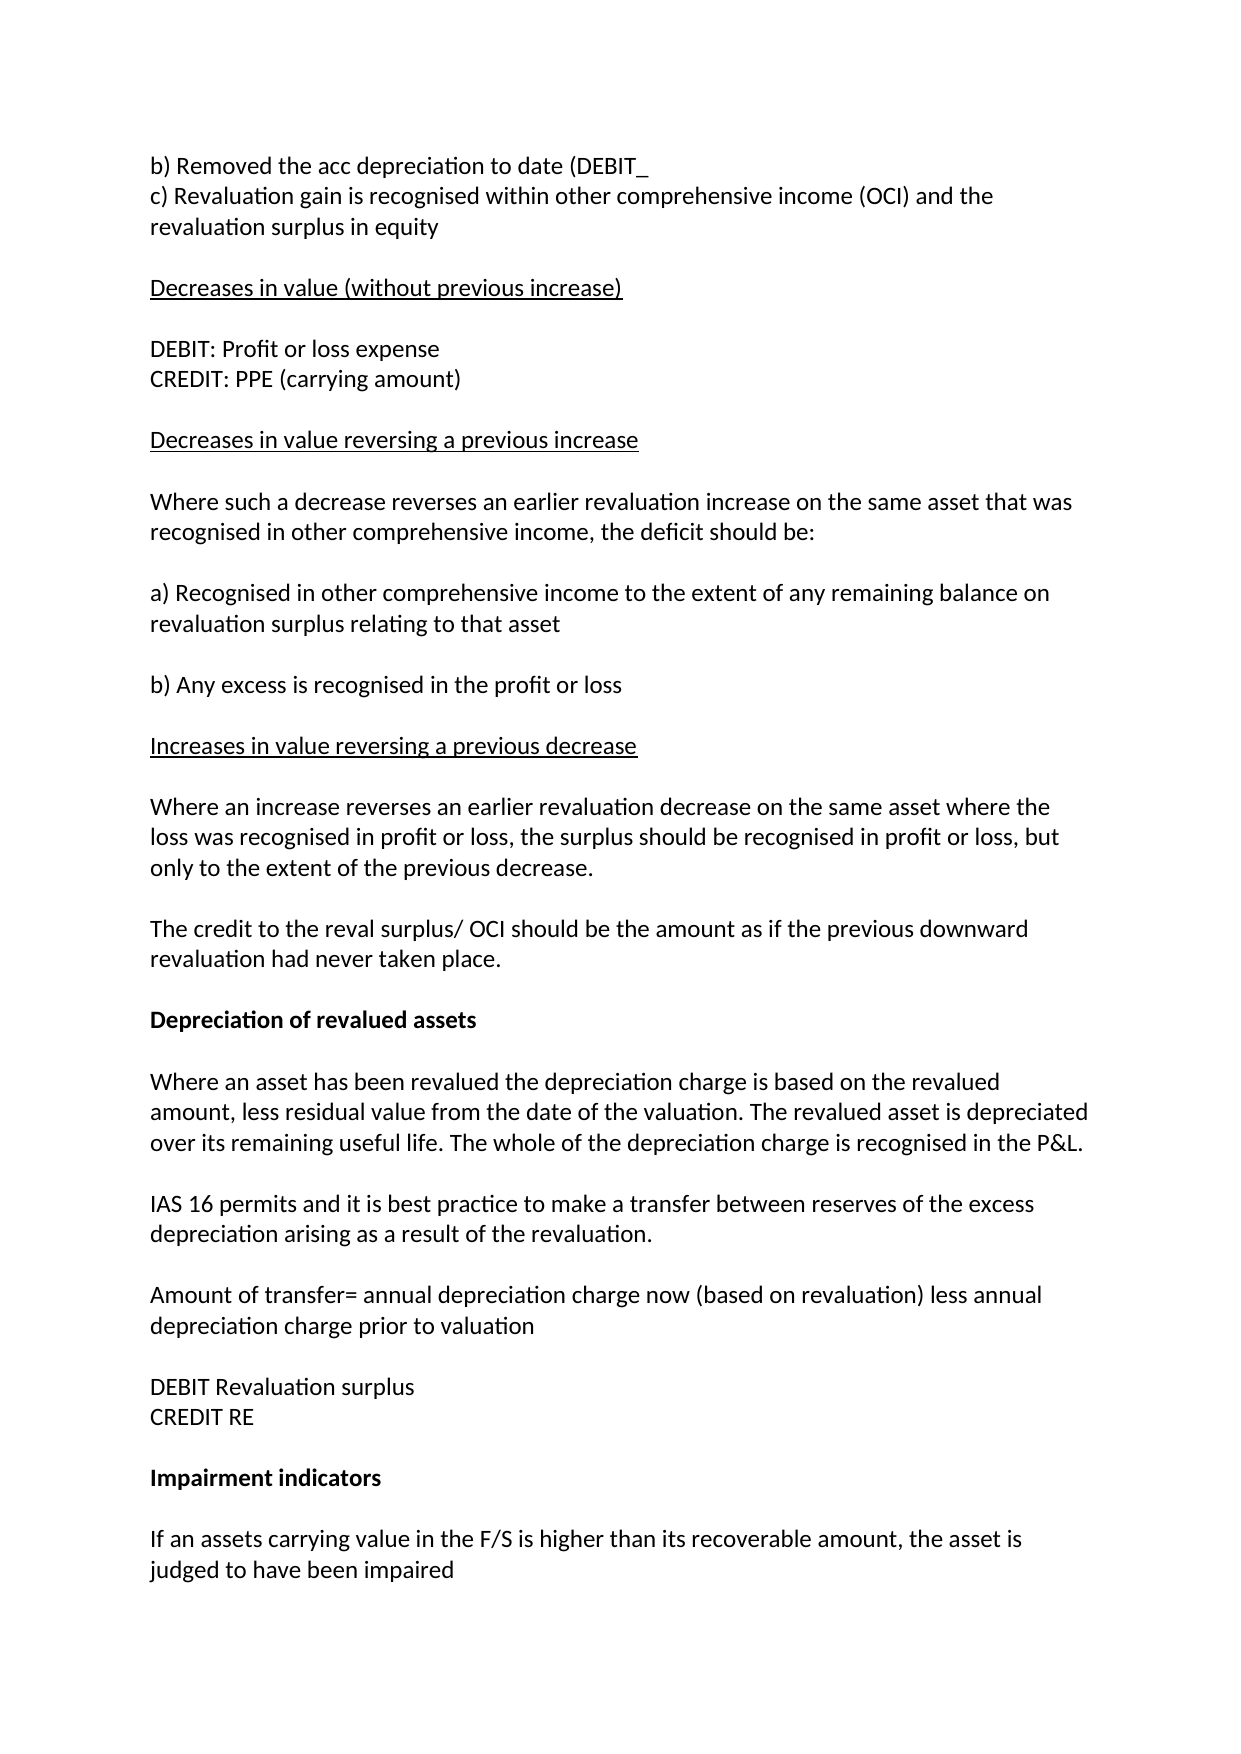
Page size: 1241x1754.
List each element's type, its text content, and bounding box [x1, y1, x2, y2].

text Amount of transfer= annual depreciation charge now (based on revaluation) less annual depreciation charge prior to valuation [150, 1279, 1090, 1340]
text Decreases in value (without previous increase) [150, 272, 1090, 303]
text CREDIT RE [150, 1401, 1090, 1432]
text Decreases in value reversing a previous increase [150, 425, 1090, 455]
text Depreciation of revalued assets [150, 1004, 1090, 1035]
text Increases in value reversing a previous decrease [150, 730, 1090, 760]
text Where an asset has been revalued the depreciation charge is based on the revalued amount, less residual value from the date of the valuation. The revalued asset is depreciated over its remaining useful life. The whole of the depreciation charge is recognised in the P&L. [150, 1066, 1090, 1157]
text DEBIT: Profit or loss expense [150, 333, 1090, 364]
text b) Removed the acc depreciation to date (DEBIT_ [150, 150, 1090, 181]
text DEBIT Revaluation surplus [150, 1371, 1090, 1401]
text Where an increase reverses an earlier revaluation decrease on the same asset where the loss was recognised in profit or loss, the surplus should be recognised in profit or loss, but only to the extent of the previous decrease. [150, 791, 1090, 882]
text Where such a decrease reverses an earlier revaluation increase on the same asset that was recognised in other comprehensive income, the deficit should be: [150, 486, 1090, 547]
text b) Any excess is recognised in the profit or loss [150, 669, 1090, 699]
text The credit to the reval surplus/ OCI should be the amount as if the previous downward revaluation had never taken place. [150, 913, 1090, 974]
text CREDIT: PPE (carrying amount) [150, 364, 1090, 394]
text IAS 16 permits and it is best practice to make a transfer between reserves of the excess depreciation arising as a result of the revaluation. [150, 1188, 1090, 1249]
text Impairment indicators [150, 1462, 1090, 1493]
text c) Revaluation gain is recognised within other comprehensive income (OCI) and the revaluation surplus in equity [150, 181, 1090, 242]
text If an assets carrying value in the F/S is higher than its recoverable amount, the asset is judged to have been impaired [150, 1523, 1090, 1584]
text a) Recognised in other comprehensive income to the extent of any remaining balance on revaluation surplus relating to that asset [150, 577, 1090, 638]
